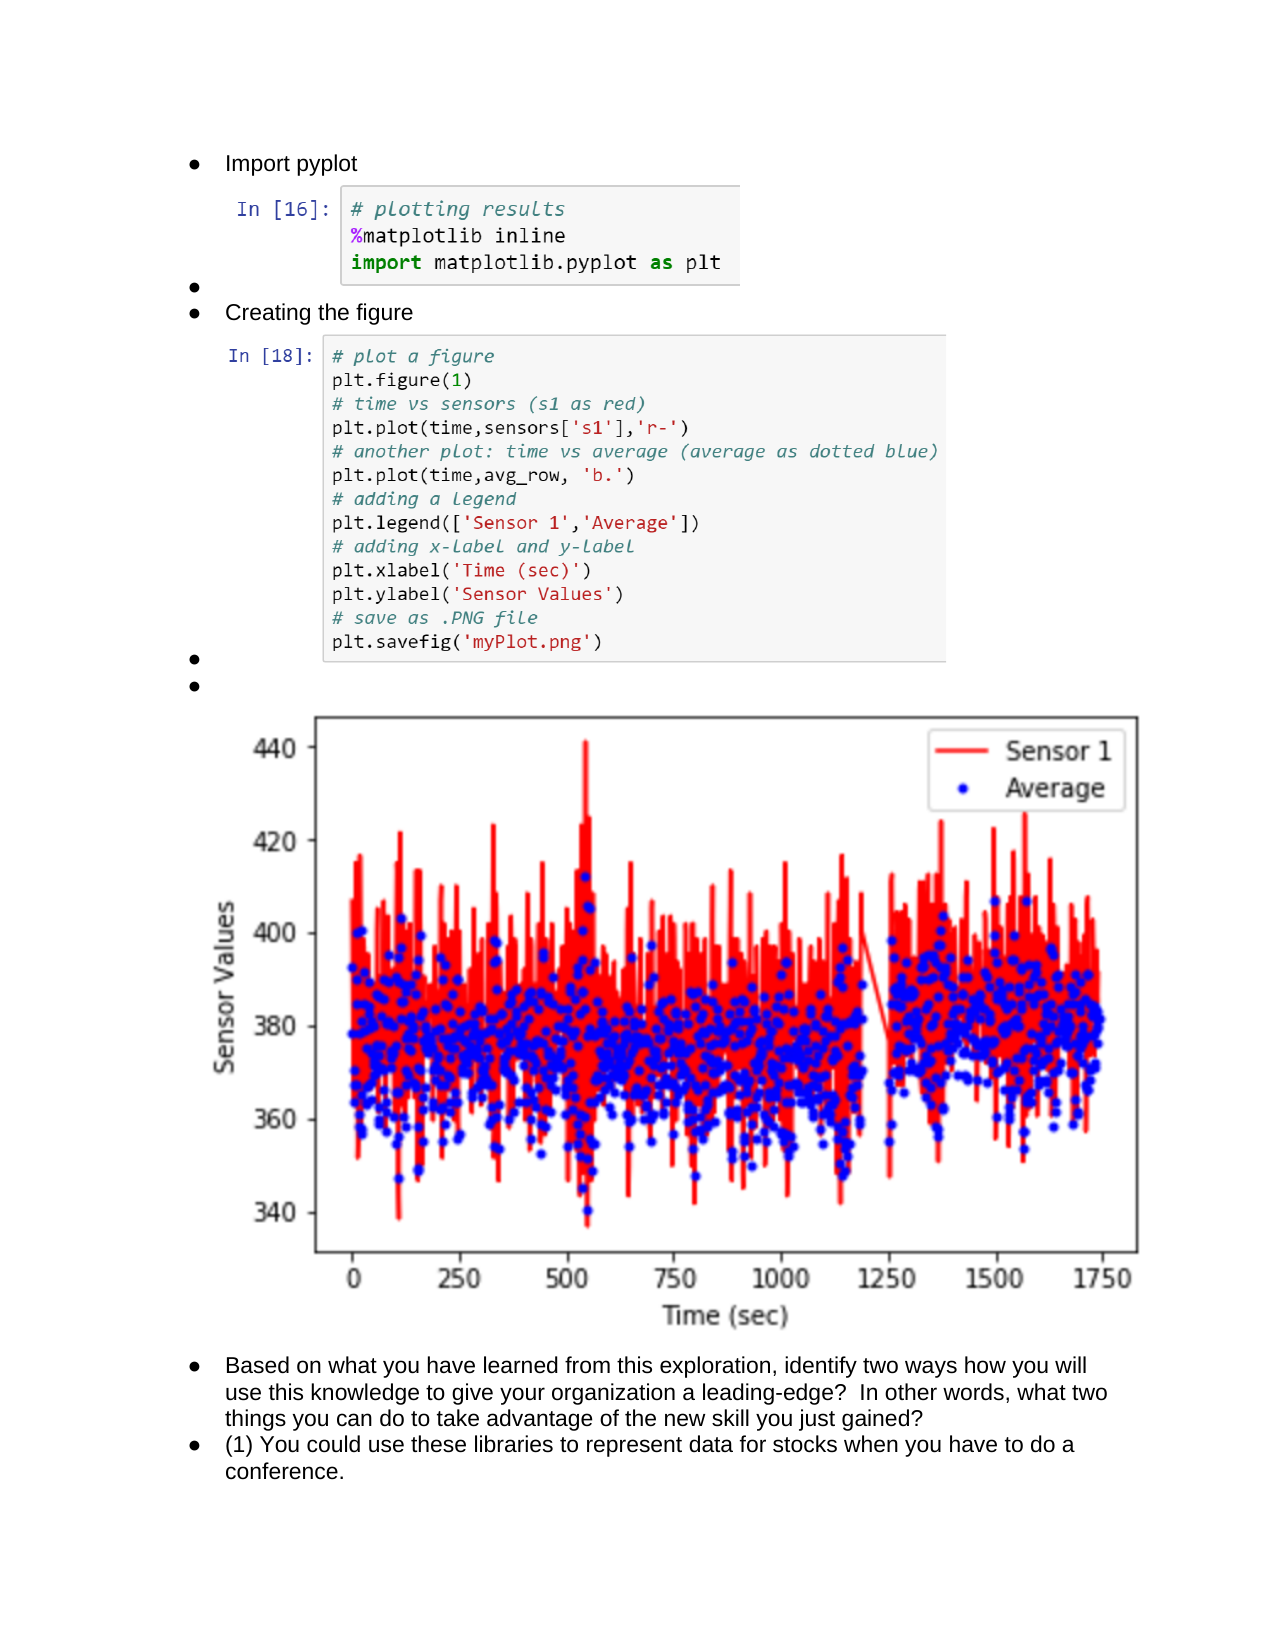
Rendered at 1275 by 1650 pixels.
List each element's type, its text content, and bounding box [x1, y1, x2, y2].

list Based on what you have learned from this exploration, identify two ways how you will use this knowledge to give your organization a leading-edge? In other words, what two things you can do to take advantage of the new skill you just gained? [187, 1353, 1125, 1431]
list (1) You could use these libraries to represent data for stocks when you have to do a conference. [187, 1431, 1125, 1484]
picture [187, 698, 1163, 1353]
list Creating the figure [187, 299, 1125, 326]
picture [225, 325, 947, 667]
list Import pyplot [187, 150, 1125, 176]
picture [225, 176, 740, 295]
